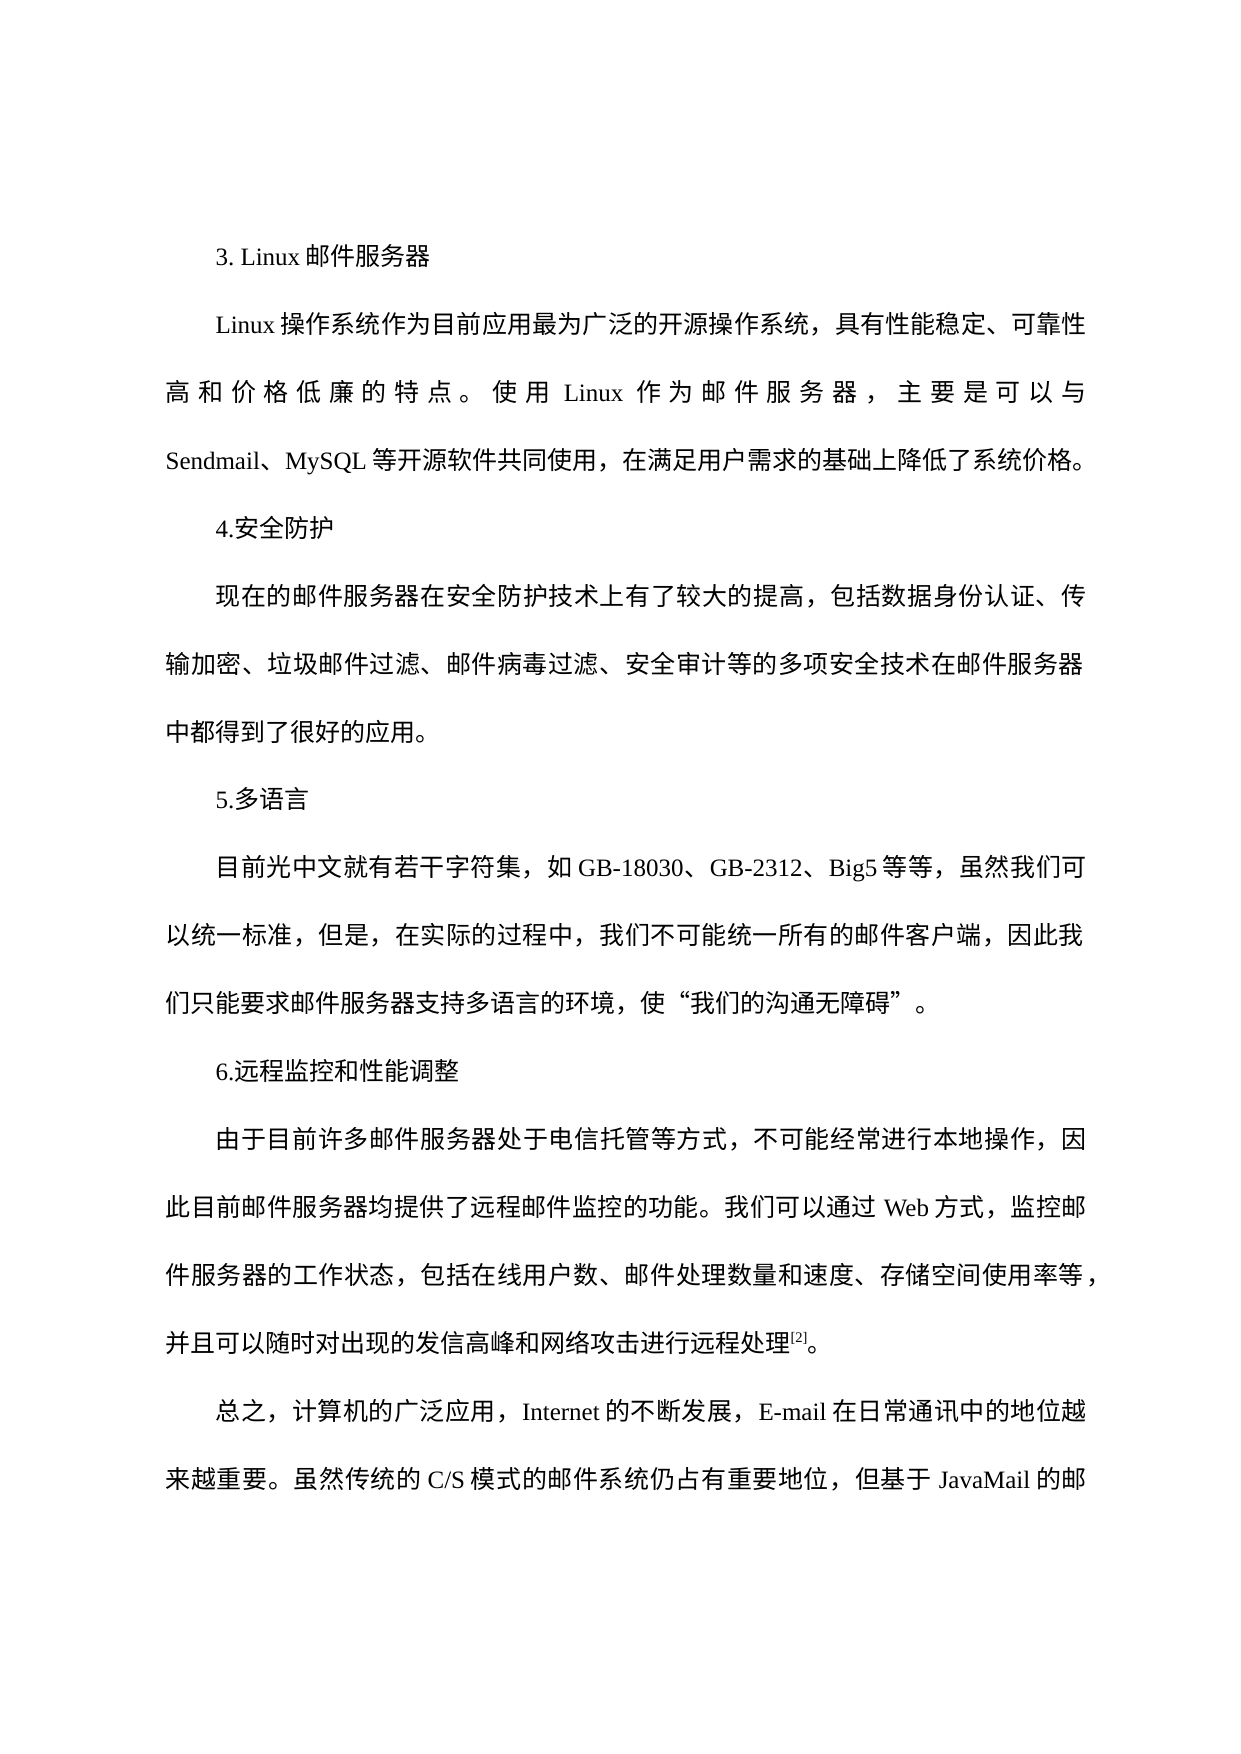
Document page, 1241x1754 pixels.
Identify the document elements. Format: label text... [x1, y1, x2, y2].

text 现在的邮件服务器在安全防护技术上有了较大的提高，包括数据身份认证、传输加密、垃圾邮件过滤、邮件病毒过滤、安全审计等的多项安全技术在邮件服务器中都得到了很好的应用。 [165, 560, 1087, 764]
text 4.安全防护 [165, 492, 1087, 560]
text 目前光中文就有若干字符集，如GB-18030、GB-2312、Big5等等，虽然我们可以统一标准，但是，在实际的过程中，我们不可能统一所有的邮件客户端，因此我们只能要求邮件服务器支持多语言的环境，使“我们的沟通无障碍”。 [165, 832, 1087, 1036]
text Linux操作系统作为目前应用最为广泛的开源操作系统，具有性能稳定、可靠性高和价格低廉的特点。使用Linux作为邮件服务器，主要是可以与Sendmail、MySQL等开源软件共同使用，在满足用户需求的基础上降低了系统价格。 [165, 289, 1087, 492]
text 由于目前许多邮件服务器处于电信托管等方式，不可能经常进行本地操作，因此目前邮件服务器均提供了远程邮件监控的功能。我们可以通过Web方式，监控邮件服务器的工作状态，包括在线用户数、邮件处理数量和速度、存储空间使用率等，并且可以随时对出现的发信高峰和网络攻击进行远程处理[2]。 [165, 1104, 1087, 1375]
text 3. Linux邮件服务器 [165, 221, 1087, 289]
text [165, 1375, 1087, 1511]
text 5.多语言 [165, 764, 1087, 832]
text 6.远程监控和性能调整 [165, 1036, 1087, 1104]
